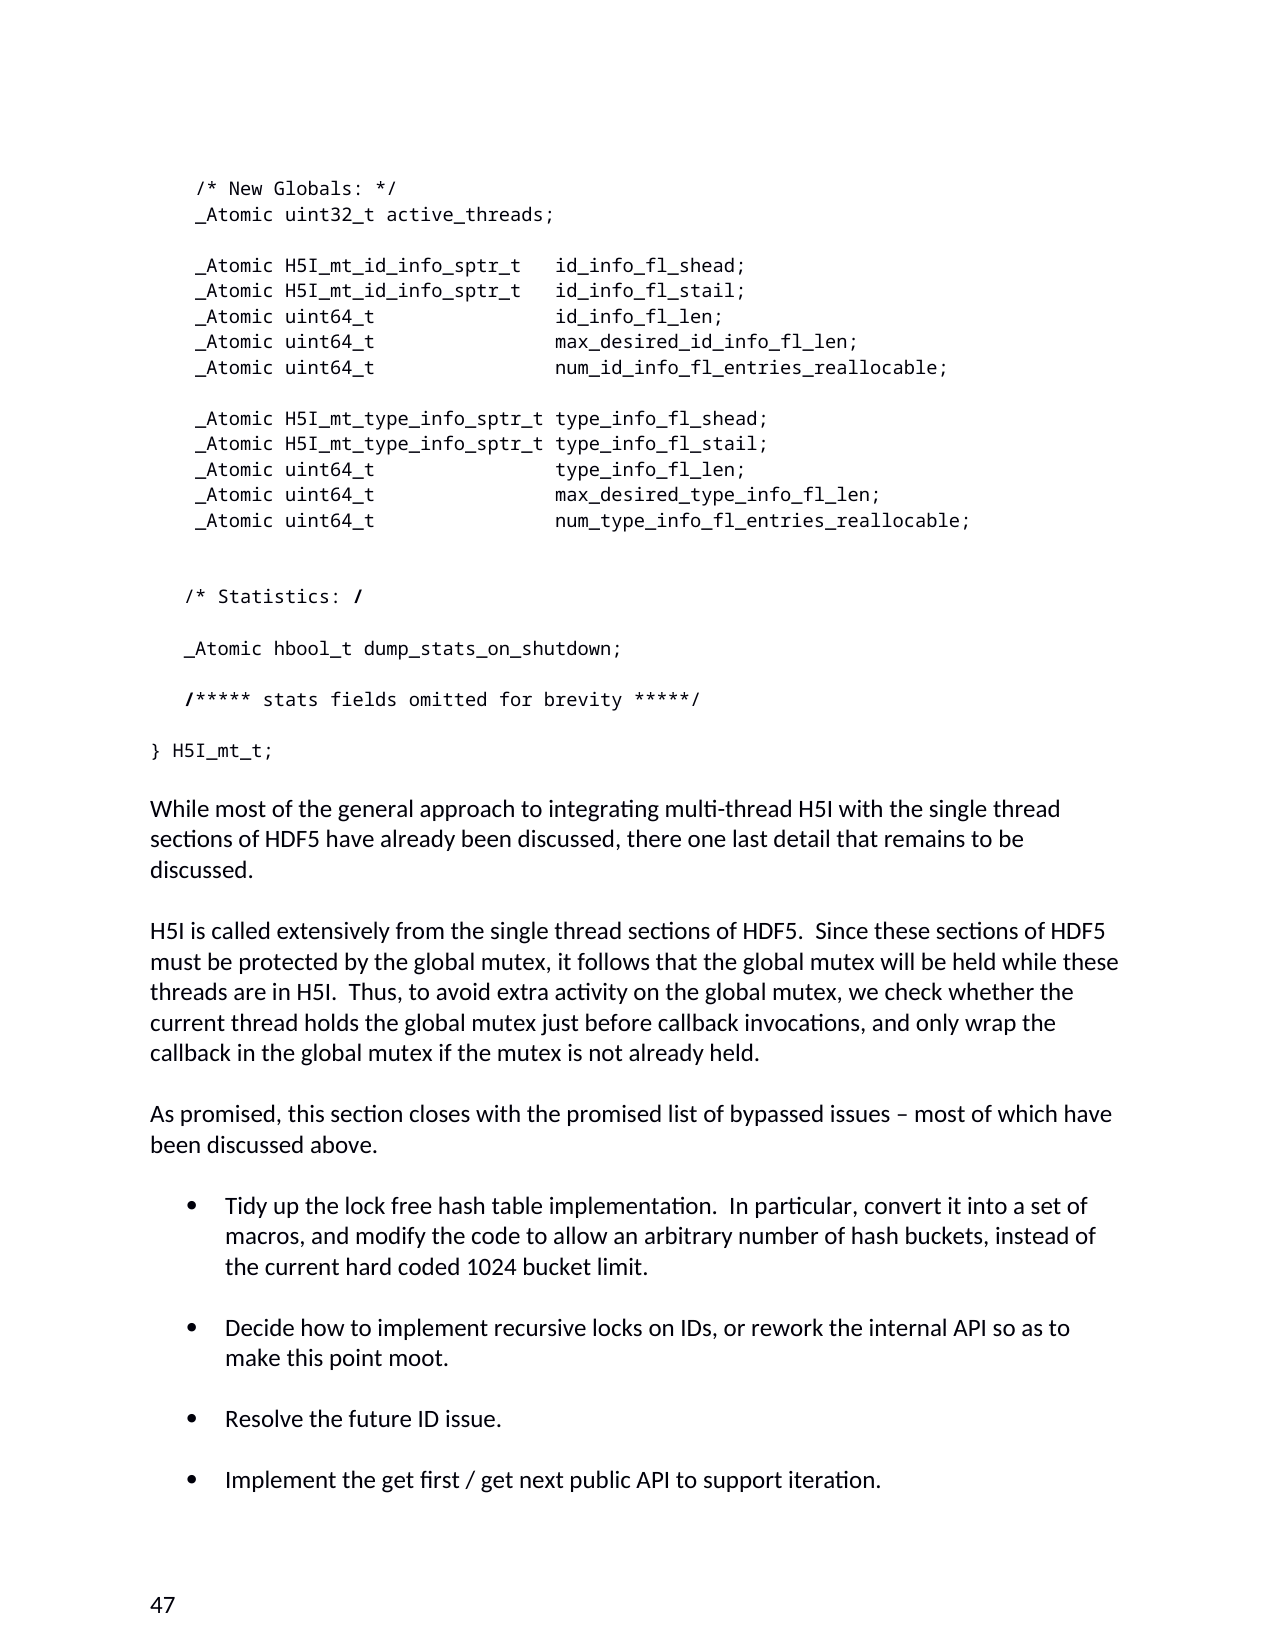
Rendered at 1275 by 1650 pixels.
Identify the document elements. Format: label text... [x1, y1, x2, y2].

list Decide how to implement recursive locks on IDs, or rework the internal API so as to make this point moot. [187, 1312, 1125, 1373]
text H5I is called extensively from the single thread sections of HDF5. Since these sections of HDF5 must be protected by the global mutex, it follows that the global mutex will be held while these threads are in H5I. Thus, to avoid extra activity on the global mutex, we check whether the current thread holds the global mutex just before callback invocations, and only wrap the callback in the global mutex if the mutex is not already held. [150, 915, 1125, 1068]
text As promised, this section closes with the promised list of bypassed issues – most of which have been discussed above. [150, 1098, 1125, 1159]
list Implement the get first / get next public API to support iteration. [187, 1464, 1125, 1495]
list Resolve the future ID issue. [187, 1403, 1125, 1434]
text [150, 150, 1125, 762]
list Tidy up the lock free hash table implementation. In particular, convert it into a set of macros, and modify the code to allow an arbitrary number of hash buckets, instead of the current hard coded 1024 bucket limit. [187, 1190, 1125, 1281]
text While most of the general approach to integrating multi-thread H5I with the single thread sections of HDF5 have already been discussed, there one last detail that remains to be discussed. [150, 793, 1125, 884]
